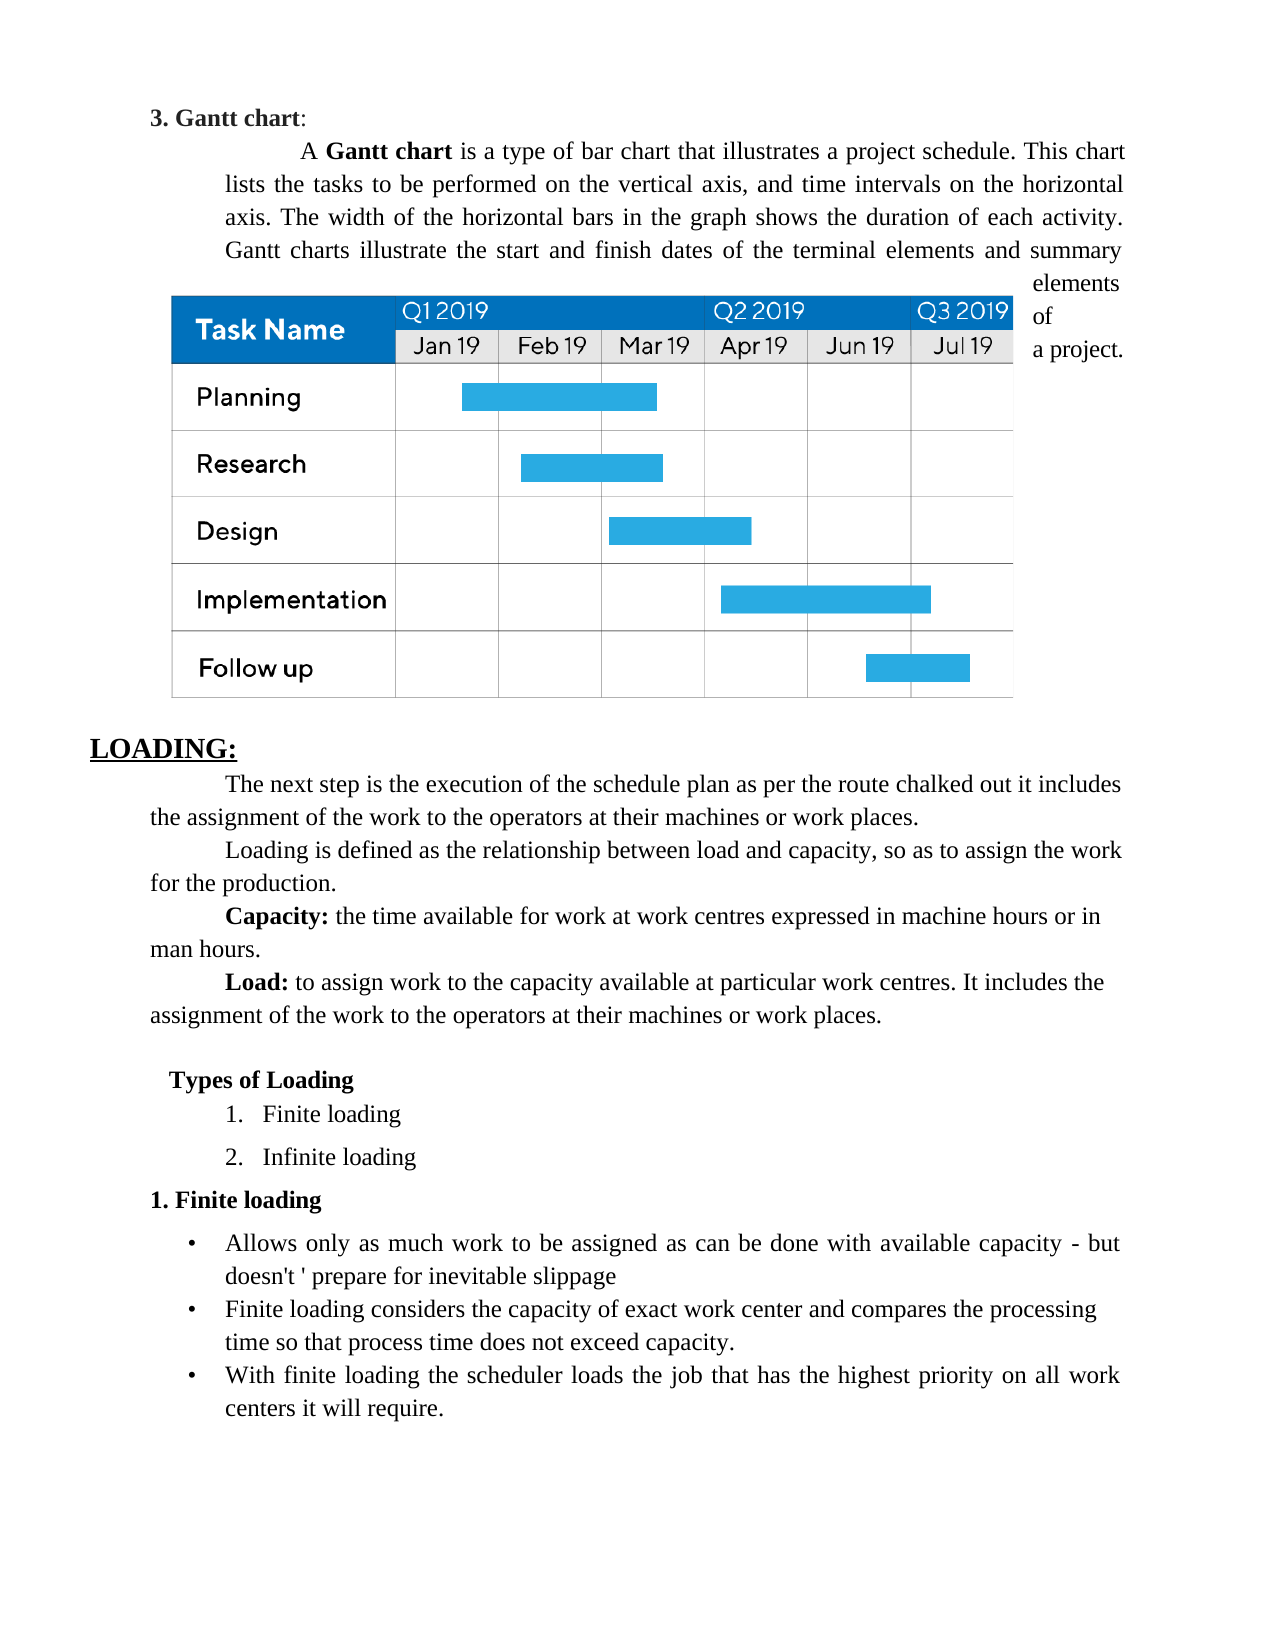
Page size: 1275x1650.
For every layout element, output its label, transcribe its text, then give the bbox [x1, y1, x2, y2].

list Gantt chart: [150, 103, 1173, 132]
subtitle Types of Loading [169, 1066, 1173, 1094]
list Allows only as much work to be assigned as can be done with available capacity - but doesn't ' prepare for inevitable slippage [187, 1228, 1125, 1290]
list Infinite loading [225, 1142, 1173, 1171]
text a project. [1032, 334, 1173, 363]
text Load: to assign work to the capacity available at particular work centres. It includes the assignment of the work to the operators at their machines or work places. [150, 967, 1173, 1029]
subtitle Finite loading [150, 1185, 1173, 1214]
list Finite loading [225, 1099, 1173, 1127]
picture [171, 295, 1014, 698]
text elements of [1032, 268, 1121, 330]
subtitle LOADING: [89, 731, 1173, 764]
text The next step is the execution of the schedule plan as per the route chalked out it includes the assignment of the work to the operators at their machines or work places. [150, 769, 1147, 831]
list Finite loading considers the capacity of exact work center and compares the processing time so that process time does not exceed capacity. [187, 1294, 1124, 1356]
list With finite loading the scheduler loads the job that has the highest priority on all work centers it will require. [187, 1360, 1125, 1422]
text Loading is defined as the relationship between load and capacity, so as to assign the work for the production. [150, 835, 1147, 897]
text Capacity: the time available for work at work centres expressed in machine hours or in man hours. [150, 901, 1121, 963]
text A Gantt chart is a type of bar chart that illustrates a project schedule. This chart lists the tasks to be performed on the vertical axis, and time intervals on the horizontal axis. The width of the horizontal bars in the graph shows the duration of each activity. Gantt charts illustrate the start and finish dates of the terminal elements and summary [225, 136, 1125, 264]
